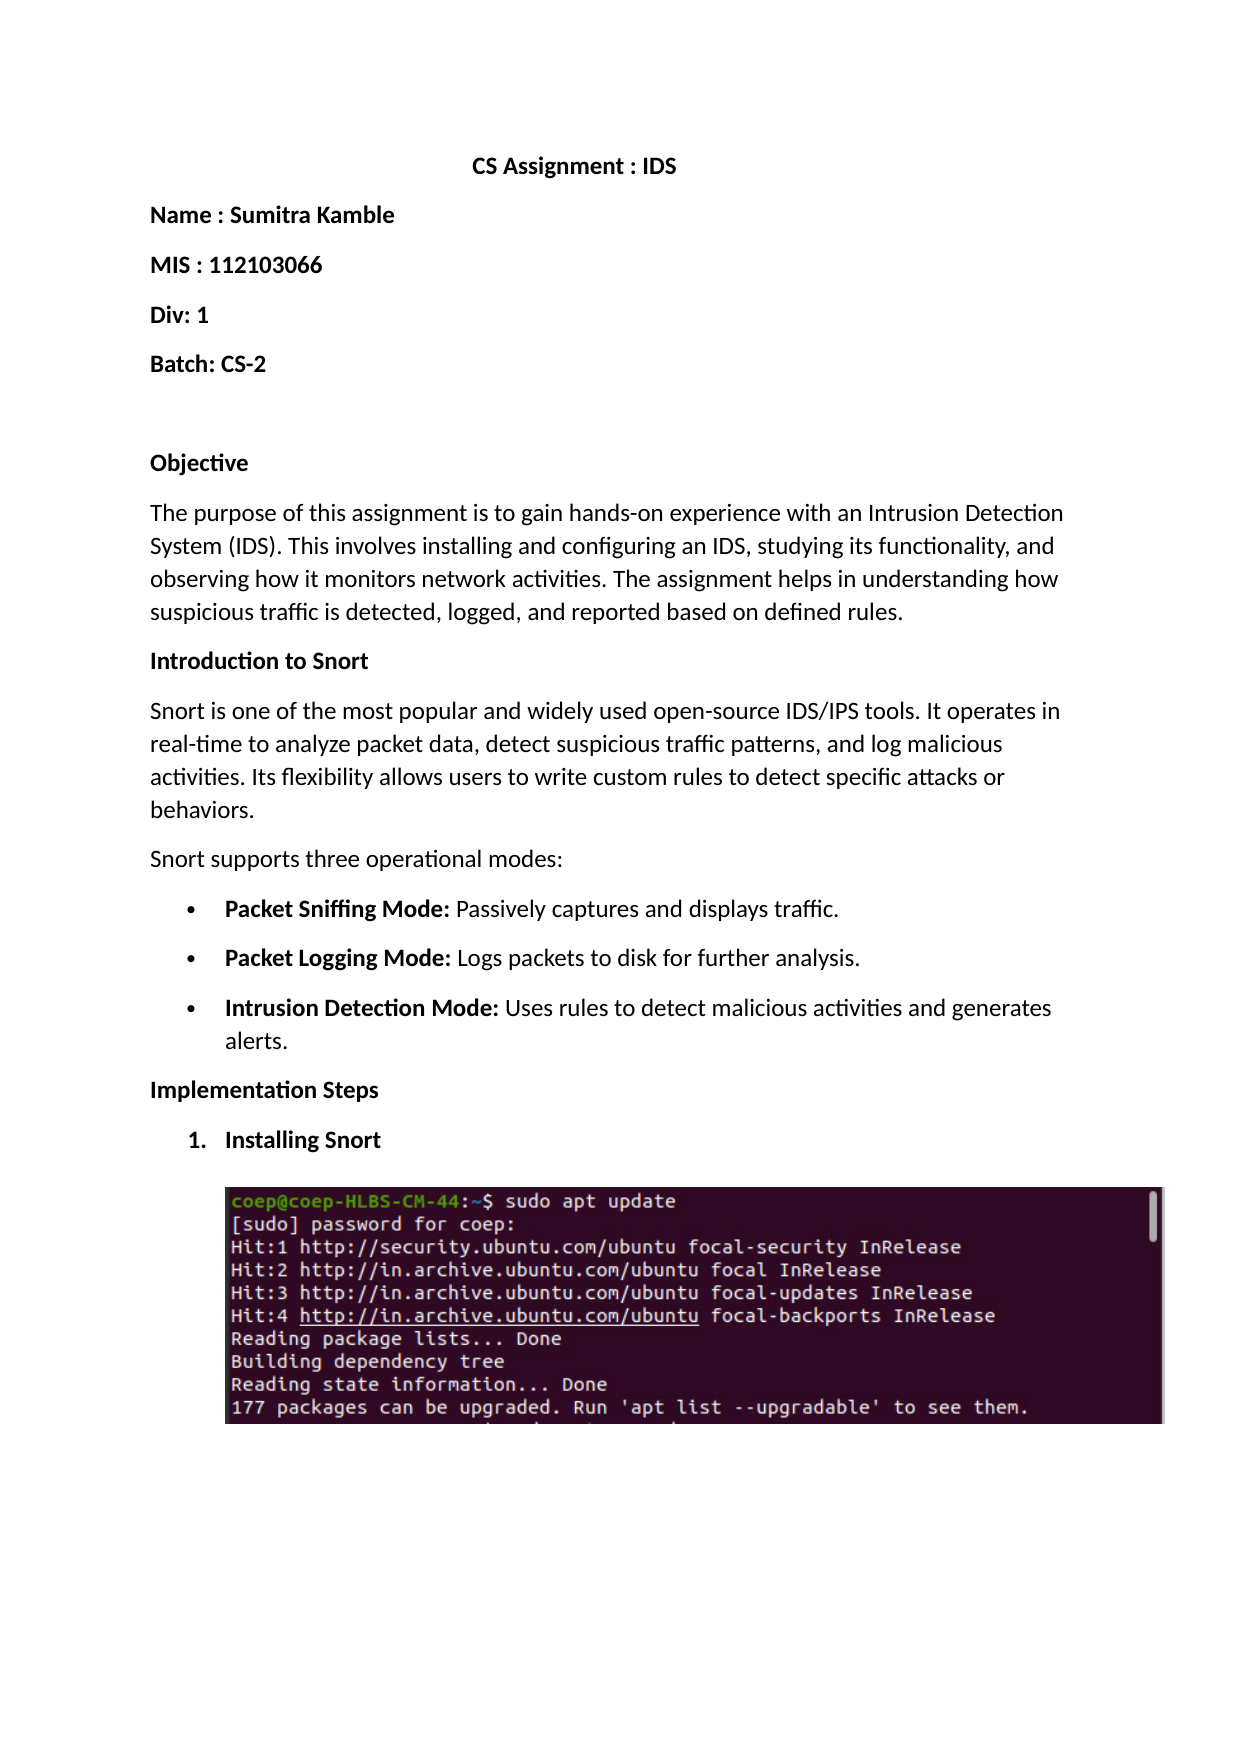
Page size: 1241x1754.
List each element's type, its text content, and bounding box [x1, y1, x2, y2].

list Intrusion Detection Mode: Uses rules to detect malicious activities and generates alerts. [187, 992, 1090, 1056]
text Objective [150, 447, 1090, 478]
text Name : Sumitra Kamble [150, 199, 1090, 230]
text Implementation Steps [150, 1074, 1090, 1105]
text The purpose of this assignment is to gain hands-on experience with an Intrusion Detection System (IDS). This involves installing and configuring an IDS, studying its functionality, and observing how it monitors network activities. The assignment helps in understanding how suspicious traffic is detected, logged, and reported based on defined rules. [150, 497, 1090, 626]
text CS Assignment : IDS [150, 150, 1090, 181]
list Packet Sniffing Mode: Passively captures and displays traffic. [187, 893, 1090, 923]
text Snort supports three operational modes: [150, 843, 1090, 874]
text Batch: CS-2 [150, 348, 1090, 379]
list Packet Logging Mode: Logs packets to disk for further analysis. [187, 942, 1090, 973]
text Div: 1 [150, 299, 1090, 329]
text Snort is one of the most popular and widely used open-source IDS/IPS tools. It operates in real-time to analyze packet data, detect suspicious traffic patterns, and log malicious activities. Its flexibility allows users to write custom rules to detect specific attacks or behaviors. [150, 695, 1090, 824]
text MIS : 112103066 [150, 249, 1090, 280]
list Installing Snort [187, 1124, 1090, 1155]
text Introduction to Snort [150, 645, 1090, 676]
picture [225, 1187, 1166, 1424]
